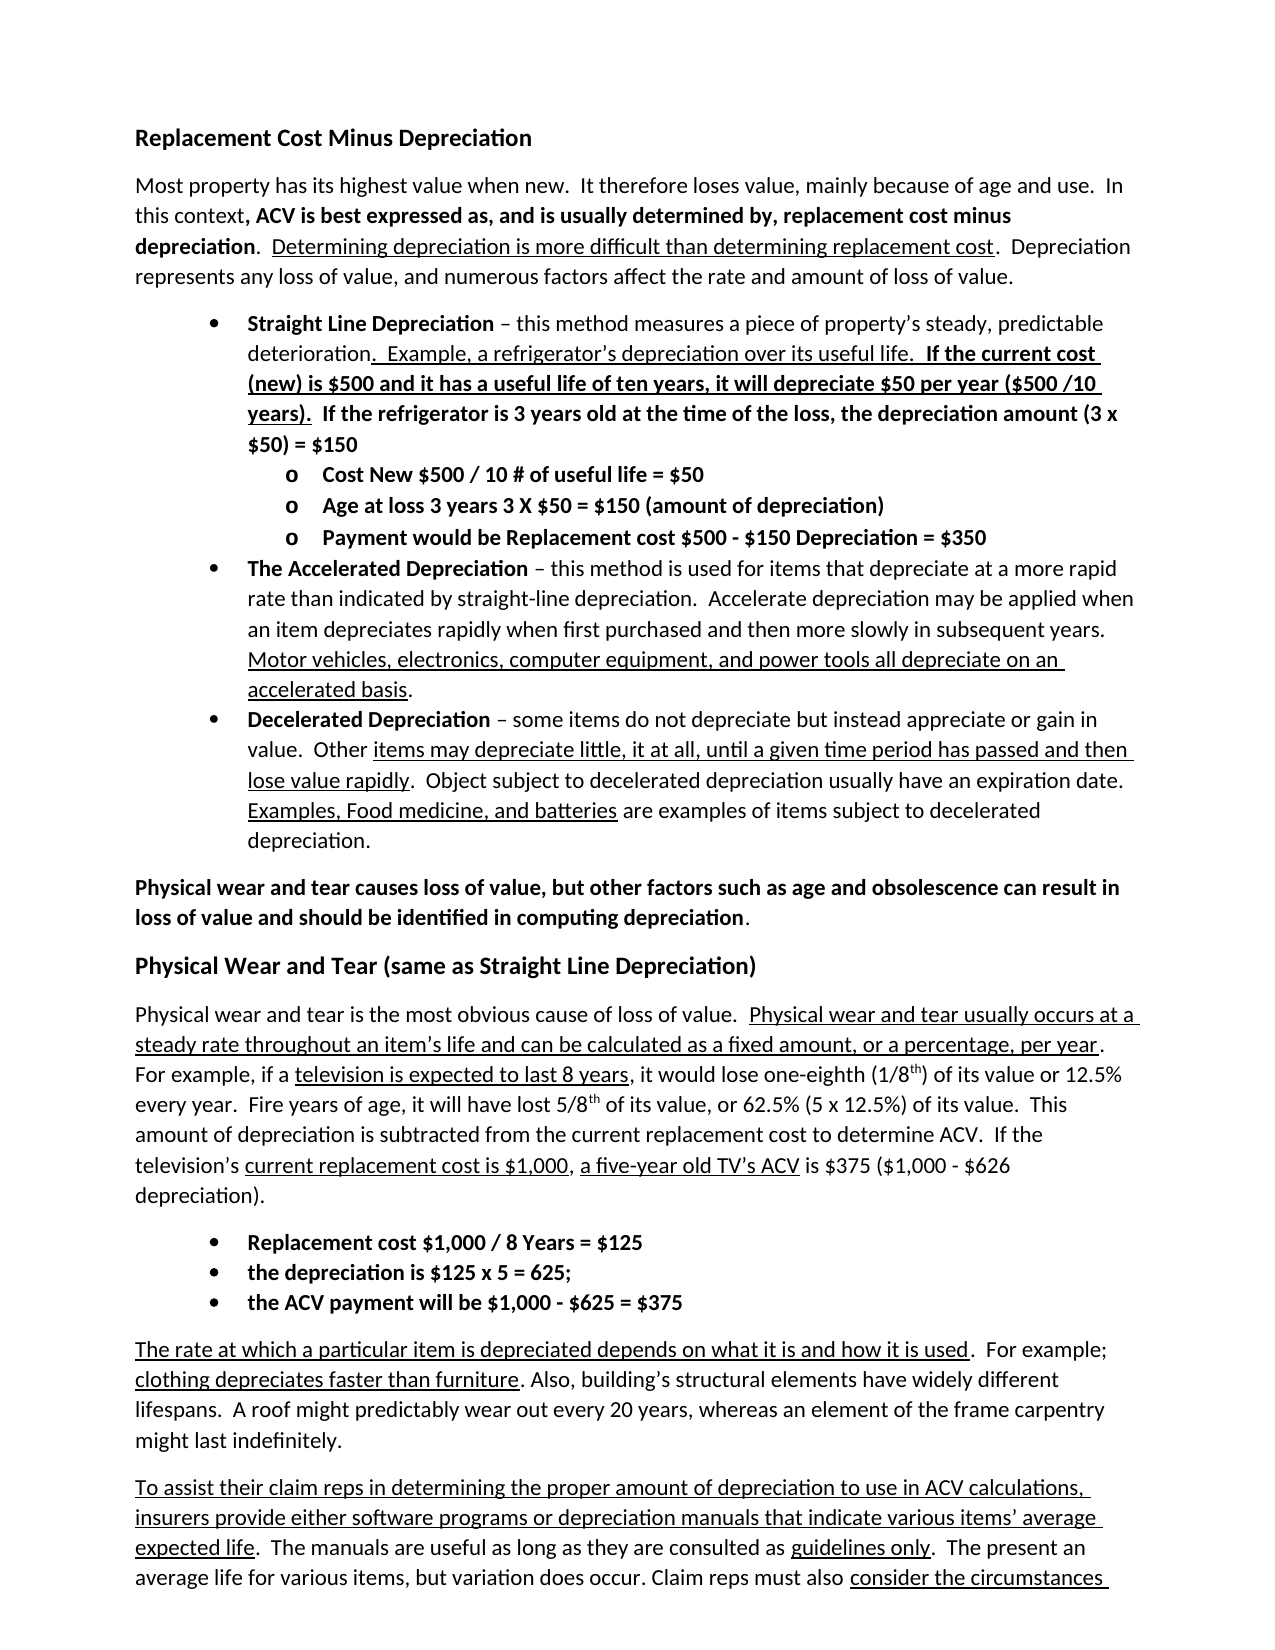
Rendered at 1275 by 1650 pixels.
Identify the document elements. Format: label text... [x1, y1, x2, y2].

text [135, 1473, 1140, 1591]
list Decelerated Depreciation – some items do not depreciate but instead appreciate or gain in value. Other items may depreciate little, it at all, until a given time period has passed and then lose value rapidly. Object subject to decelerated depreciation usually have an expiration date. Examples, Food medicine, and batteries are examples of items subject to decelerated depreciation. [210, 705, 1140, 854]
list the ACV payment will be $1,000 - $625 = $375 [210, 1288, 1140, 1316]
text Physical wear and tear causes loss of value, but other factors such as age and obsolescence can result in loss of value and should be identified in computing depreciation. [135, 873, 1140, 931]
list Straight Line Depreciation – this method measures a piece of property’s steady, predictable deterioration. Example, a refrigerator’s depreciation over its useful life. If the current cost (new) is $500 and it has a useful life of ten years, it will depreciate $50 per year ($500 /10 years). If the refrigerator is 3 years old at the time of the loss, the depreciation amount (3 x $50) = $150 [210, 309, 1140, 458]
list The Accelerated Depreciation – this method is used for items that depreciate at a more rapid rate than indicated by straight-line depreciation. Accelerate depreciation may be applied when an item depreciates rapidly when first purchased and then more slowly in subsequent years. Motor vehicles, electronics, computer equipment, and power tools all depreciate on an accelerated basis. [210, 554, 1140, 703]
text Physical wear and tear is the most obvious cause of loss of value. Physical wear and tear usually occurs at a steady rate throughout an item’s life and can be calculated as a fixed amount, or a percentage, per year. For example, if a television is expected to last 8 years, it would lose one-eighth (1/8th) of its value or 12.5% every year. Fire years of age, it will have lost 5/8th of its value, or 62.5% (5 x 12.5%) of its value. This amount of depreciation is subtracted from the current replacement cost to determine ACV. If the television’s current replacement cost is $1,000, a five-year old TV’s ACV is $375 ($1,000 - $626 depreciation). [135, 1000, 1140, 1209]
list the depreciation is $125 x 5 = 625; [210, 1258, 1140, 1286]
text Physical Wear and Tear (same as Straight Line Depreciation) [135, 950, 1140, 981]
list Age at loss 3 years 3 X $50 = $150 (amount of depreciation) [285, 491, 1140, 521]
text Most property has its highest value when new. It therefore loses value, mainly because of age and use. In this context, ACV is best expressed as, and is usually determined by, replacement cost minus depreciation. Determining depreciation is more difficult than determining replacement cost. Depreciation represents any loss of value, and numerous factors affect the rate and amount of loss of value. [135, 171, 1140, 290]
list Payment would be Replacement cost $500 - $150 Depreciation = $350 [285, 523, 1140, 552]
text The rate at which a particular item is depreciated depends on what it is and how it is used. For example; clothing depreciates faster than furniture. Also, building’s structural elements have widely different lifespans. A roof might predictably wear out every 20 years, whereas an element of the frame carpentry might last indefinitely. [135, 1335, 1140, 1454]
text Replacement Cost Minus Depreciation [135, 122, 1140, 152]
list Replacement cost $1,000 / 8 Years = $125 [210, 1228, 1140, 1256]
list Cost New $500 / 10 # of useful life = $50 [285, 460, 1140, 489]
